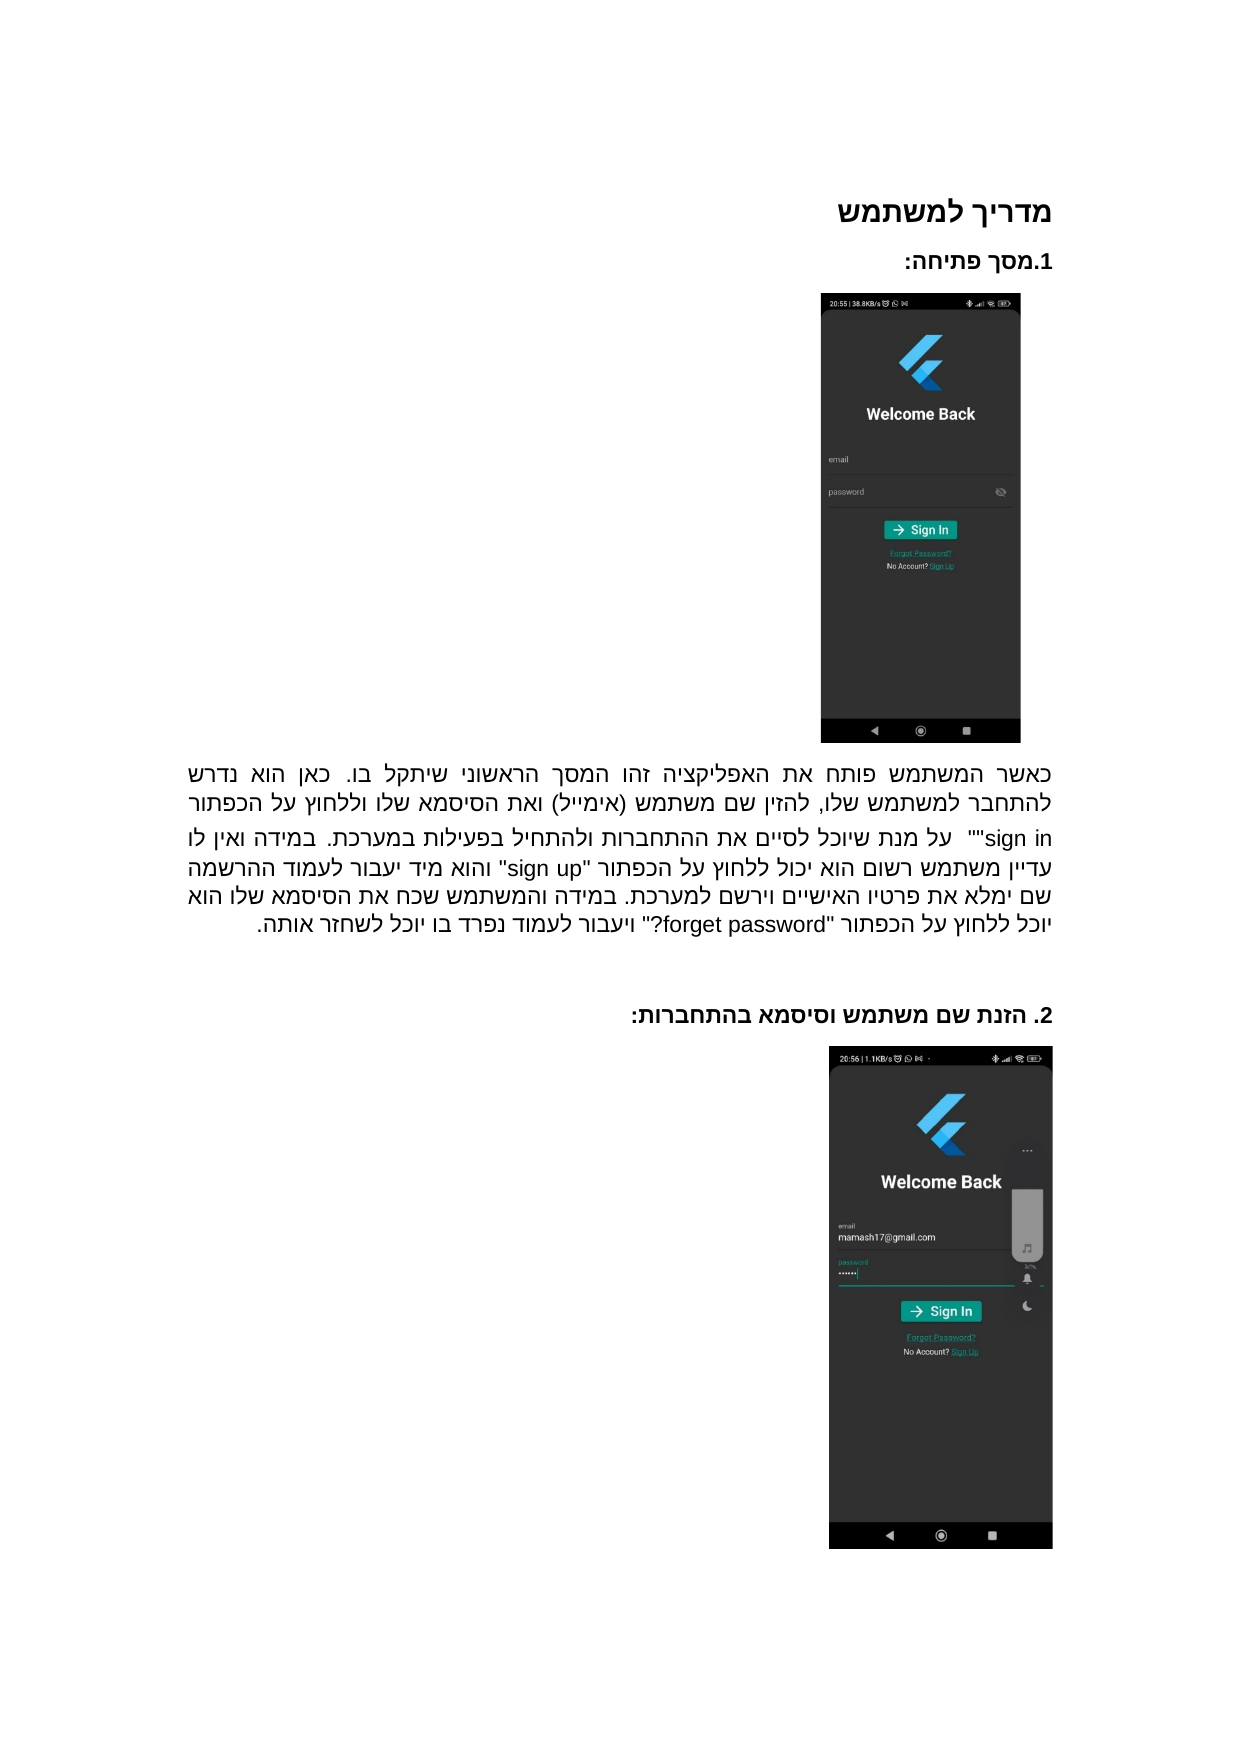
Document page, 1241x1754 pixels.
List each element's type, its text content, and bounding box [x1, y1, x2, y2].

picture [829, 1046, 1053, 1549]
text כאשר המשתמש פותח את האפליקציה זהו המסך הראשוני שיתקל בו. כאן הוא נדרש להתחבר למשתמש שלו, להזין שם משתמש (אימייל) ואת הסיסמא שלו וללחוץ על הכפתור sign in"" על מנת שיוכל לסיים את ההתחברות ולהתחיל בפעילות במערכת. במידה ואין לו עדיין משתמש רשום הוא יכול ללחוץ על הכפתור "sign up" והוא מיד יעבור לעמוד ההרשמה שם ימלא את פרטיו האישיים וירשם למערכת. במידה והמשתמש שכח את הסיסמא שלו הוא יוכל ללחוץ על הכפתור "forget password?" ויעבור לעמוד נפרד בו יוכל לשחזר אותה. [187, 761, 1053, 938]
picture [820, 293, 1021, 743]
text 2. הזנת שם משתמש וסיסמא בהתחברות: [187, 1002, 1053, 1028]
text מדריך למשתמש [187, 195, 1053, 229]
text 1.מסך פתיחה: [187, 248, 1053, 274]
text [187, 1047, 1053, 1584]
